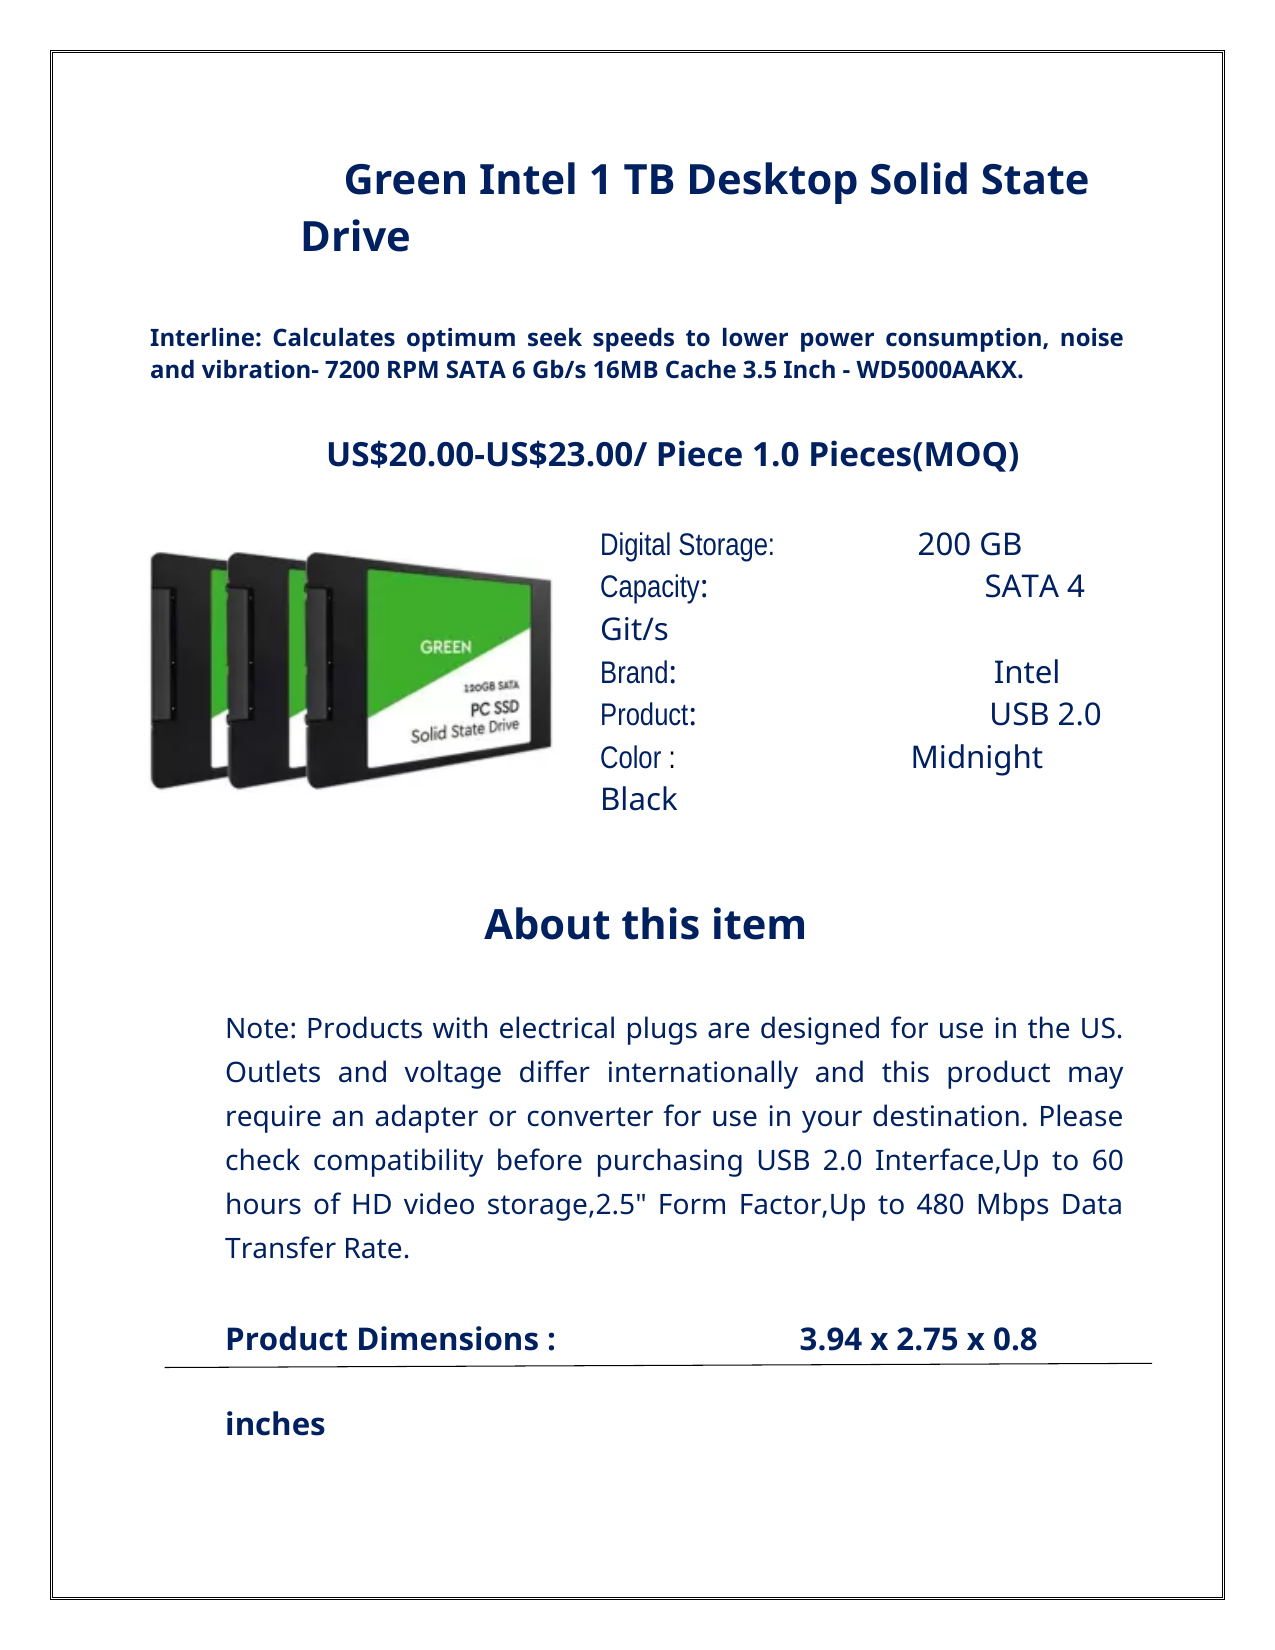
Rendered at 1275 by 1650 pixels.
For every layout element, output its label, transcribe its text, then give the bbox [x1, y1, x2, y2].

text Product Dimensions : 3.94 x 2.75 x 0.8 inches [225, 1364, 1125, 1445]
text Product: USB 2.0 [600, 692, 1125, 735]
text Brand: Intel [600, 649, 1125, 692]
text Green Intel 1 TB Desktop Solid State Drive [300, 150, 1125, 263]
text Capacity: SATA 4 Git/s [600, 564, 1125, 649]
picture [92, 427, 584, 917]
text About this item [300, 895, 1125, 952]
text Digital Storage: 200 GB [600, 522, 1125, 564]
text US$20.00-US$23.00/ Piece 1.0 Pieces(MOQ) [300, 431, 1125, 476]
text Note: Products with electrical plugs are designed for use in the US. Outlets and voltage differ internationally and this product may require an adapter or converter for use in your destination. Please check compatibility before purchasing USB 2.0 Interface,Up to 60 hours of HD video storage,2.5" Form Factor,Up to 480 Mbps Data Transfer Rate. [225, 1008, 1125, 1267]
text Color : Midnight Black [600, 735, 1125, 820]
text Interline: Calculates optimum seek speeds to lower power consumption, noise and vibration- 7200 RPM SATA 6 Gb/s 16MB Cache 3.5 Inch - WD5000AAKX. [150, 320, 1125, 386]
text Product Dimensions : 3.94 x 2.75 x 0.8 inches [225, 1317, 1125, 1366]
